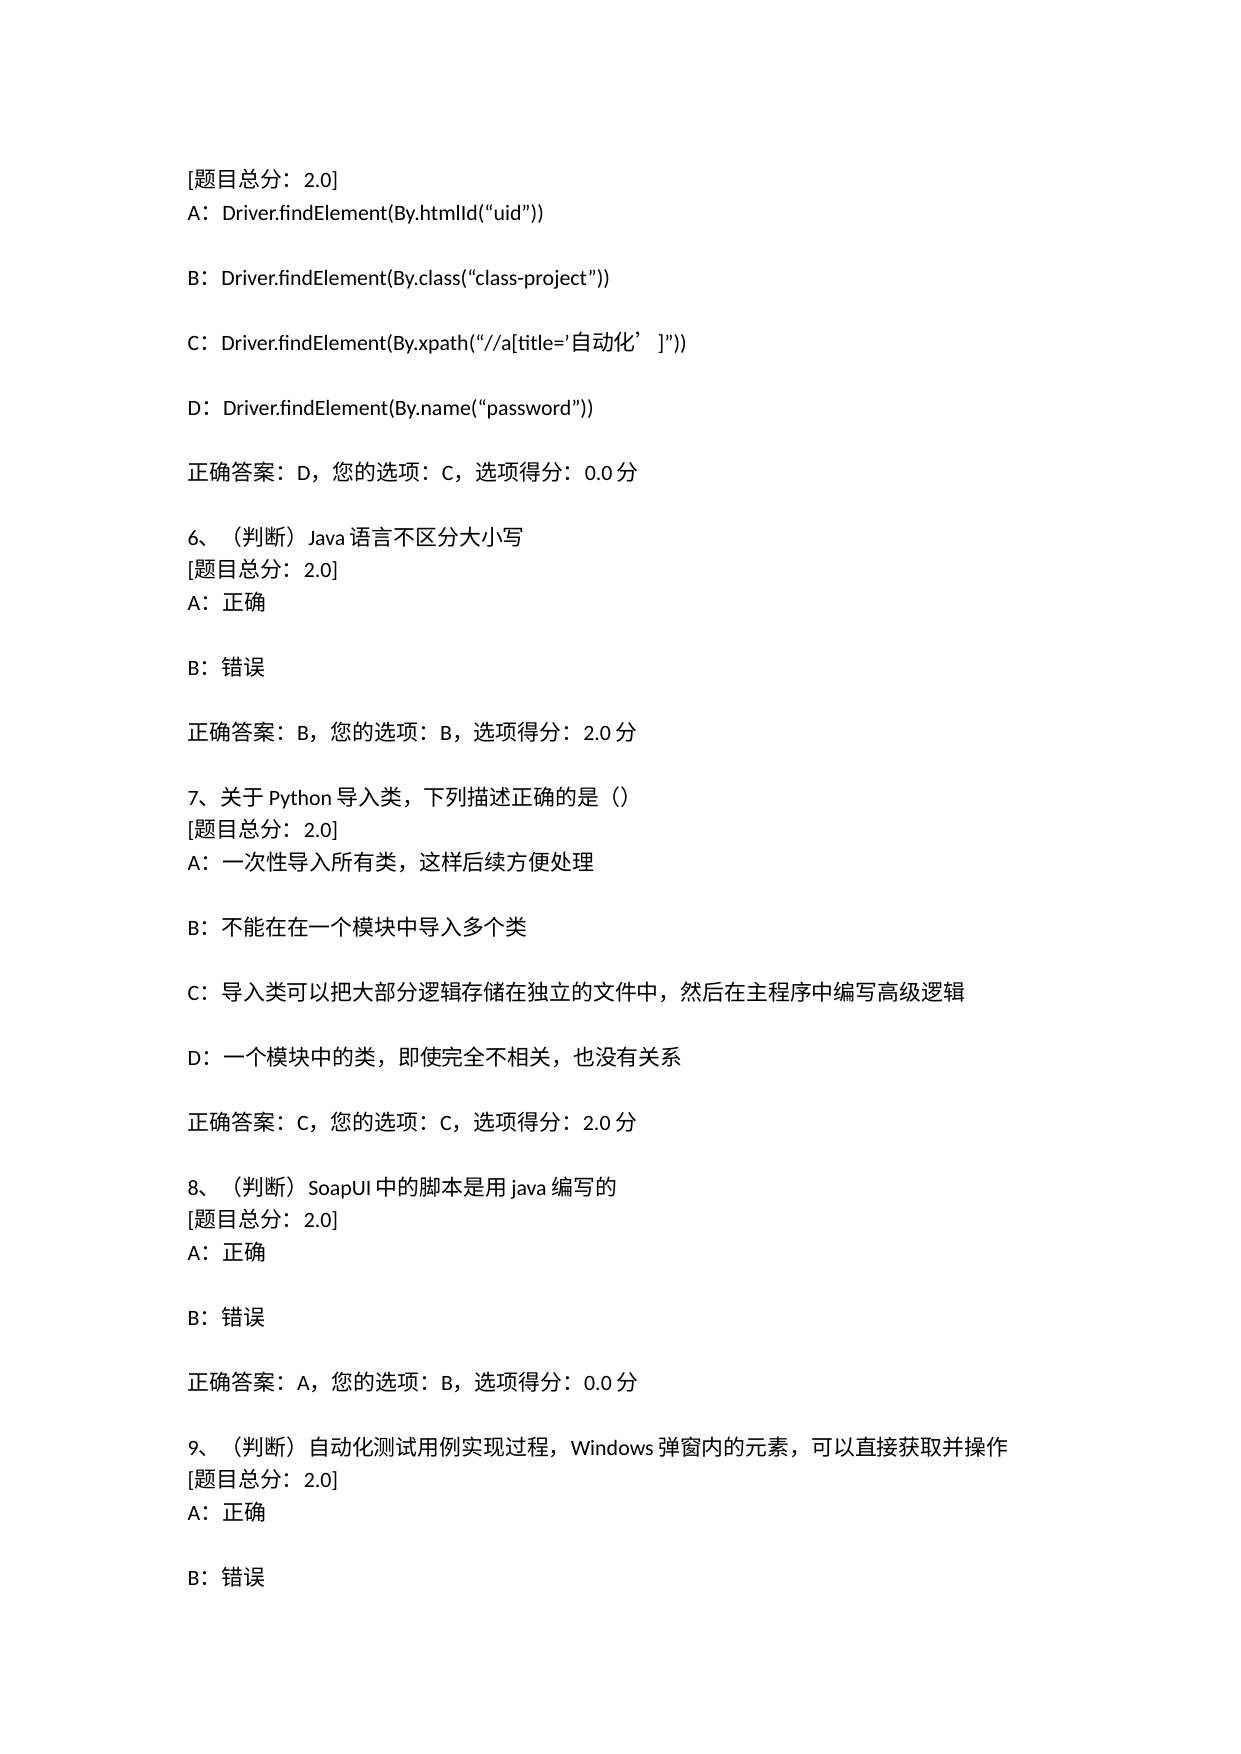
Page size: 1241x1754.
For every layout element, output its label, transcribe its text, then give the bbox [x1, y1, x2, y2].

text [题目总分：2.0] [187, 812, 1053, 844]
text 8、（判断）SoapUI中的脚本是用java编写的 [187, 1169, 1053, 1202]
text [题目总分：2.0] [187, 1202, 1053, 1234]
text [题目总分：2.0] [187, 1462, 1053, 1494]
text B：Driver.findElement(By.class(“class-project”)) [187, 259, 1053, 292]
text B：不能在在一个模块中导入多个类 [187, 909, 1053, 942]
text 正确答案：B，您的选项：B，选项得分：2.0分 [187, 714, 1053, 747]
text A：Driver.findElement(By.htmlId(“uid”)) [187, 194, 1053, 227]
text B：错误 [187, 649, 1053, 682]
text D：Driver.findElement(By.name(“password”)) [187, 389, 1053, 422]
text 6、（判断）Java语言不区分大小写 [187, 519, 1053, 552]
text [题目总分：2.0] [187, 552, 1053, 584]
text A：正确 [187, 1234, 1053, 1267]
text A：正确 [187, 1494, 1053, 1527]
text 正确答案：A，您的选项：B，选项得分：0.0分 [187, 1364, 1053, 1397]
text B：错误 [187, 1299, 1053, 1332]
text C：导入类可以把大部分逻辑存储在独立的文件中，然后在主程序中编写高级逻辑 [187, 974, 1053, 1007]
text 9、（判断）自动化测试用例实现过程，Windows弹窗内的元素，可以直接获取并操作 [187, 1429, 1053, 1462]
text B：错误 [187, 1559, 1053, 1592]
text 正确答案：C，您的选项：C，选项得分：2.0分 [187, 1104, 1053, 1137]
text C：Driver.findElement(By.xpath(“//a[title=’自动化’]”)) [187, 324, 1053, 357]
text 7、关于Python导入类，下列描述正确的是（） [187, 779, 1053, 812]
text 正确答案：D，您的选项：C，选项得分：0.0分 [187, 454, 1053, 487]
text D：一个模块中的类，即使完全不相关，也没有关系 [187, 1039, 1053, 1072]
text A：正确 [187, 584, 1053, 617]
text A：一次性导入所有类，这样后续方便处理 [187, 844, 1053, 877]
text [题目总分：2.0] [187, 162, 1053, 194]
